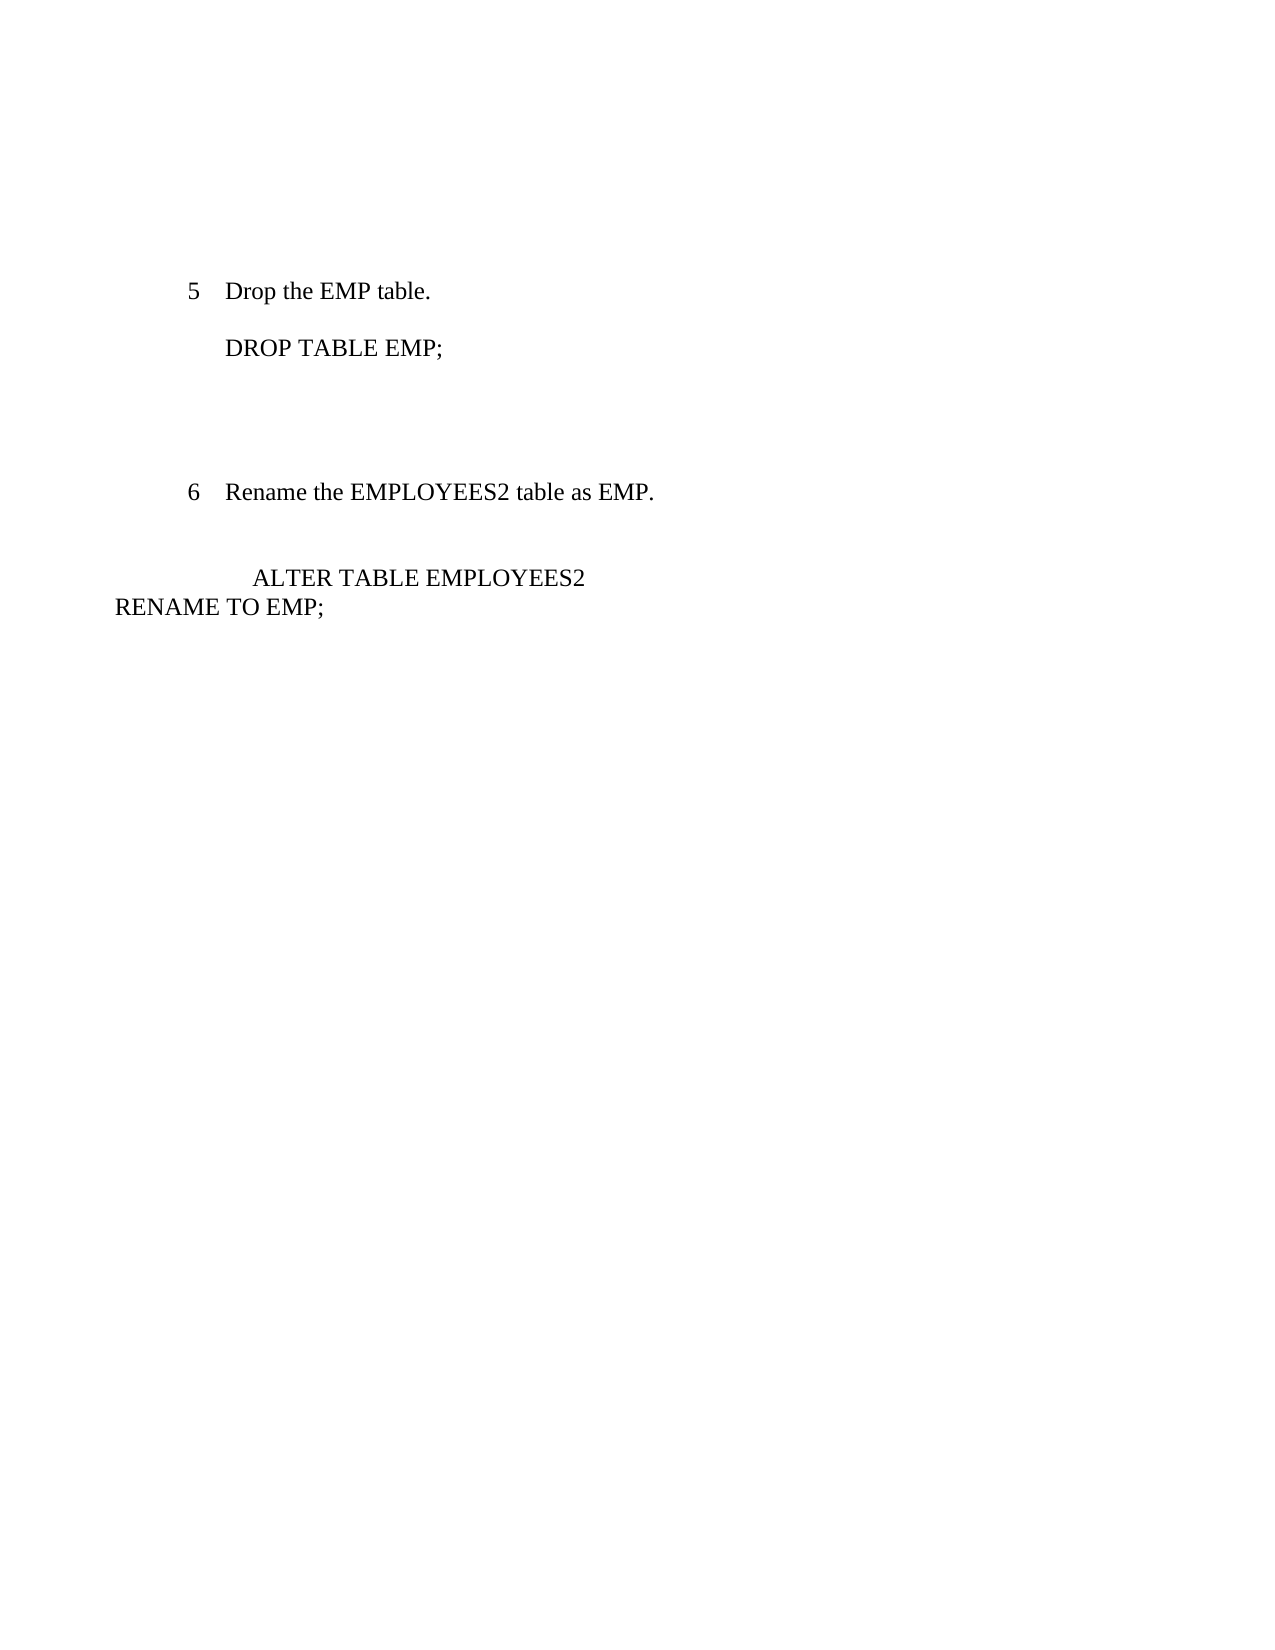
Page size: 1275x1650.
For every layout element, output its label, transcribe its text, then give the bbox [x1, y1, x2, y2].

list Drop the EMP table. [187, 276, 1142, 304]
text RENAME TO EMP; [114, 592, 1142, 621]
text ALTER TABLE EMPLOYEES2 [114, 563, 1142, 592]
list Rename the EMPLOYEES2 table as EMP. [187, 477, 1142, 506]
list DROP TABLE EMP; [225, 333, 1142, 362]
